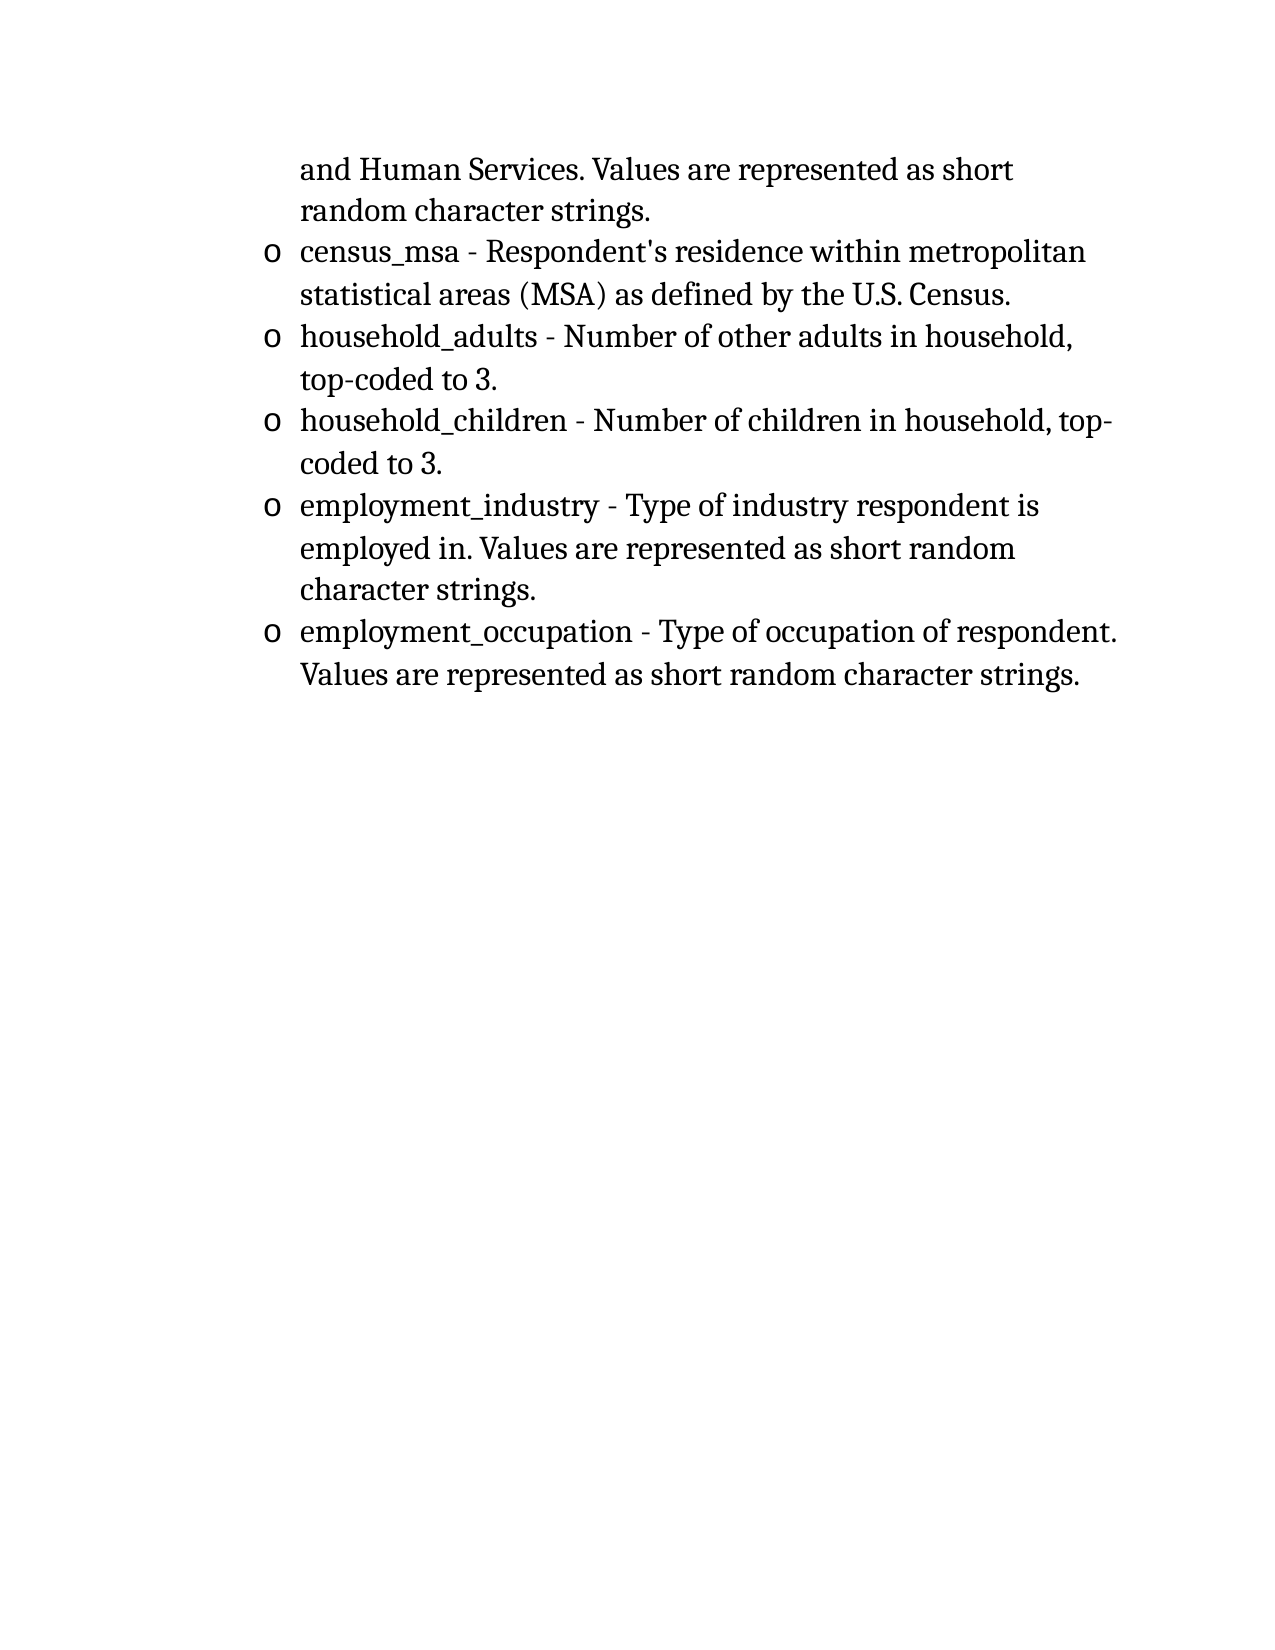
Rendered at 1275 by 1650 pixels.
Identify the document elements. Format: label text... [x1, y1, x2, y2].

list employment_industry - Type of industry respondent is employed in. Values are represented as short random character strings. [262, 486, 1125, 609]
list employment_occupation - Type of occupation of respondent. Values are represented as short random character strings. [262, 612, 1125, 693]
list household_children - Number of children in household, top-coded to 3. [262, 402, 1125, 483]
list census_msa - Respondent's residence within metropolitan statistical areas (MSA) as defined by the U.S. Census. [262, 233, 1125, 314]
list household_adults - Number of other adults in household, top-coded to 3. [262, 317, 1125, 399]
